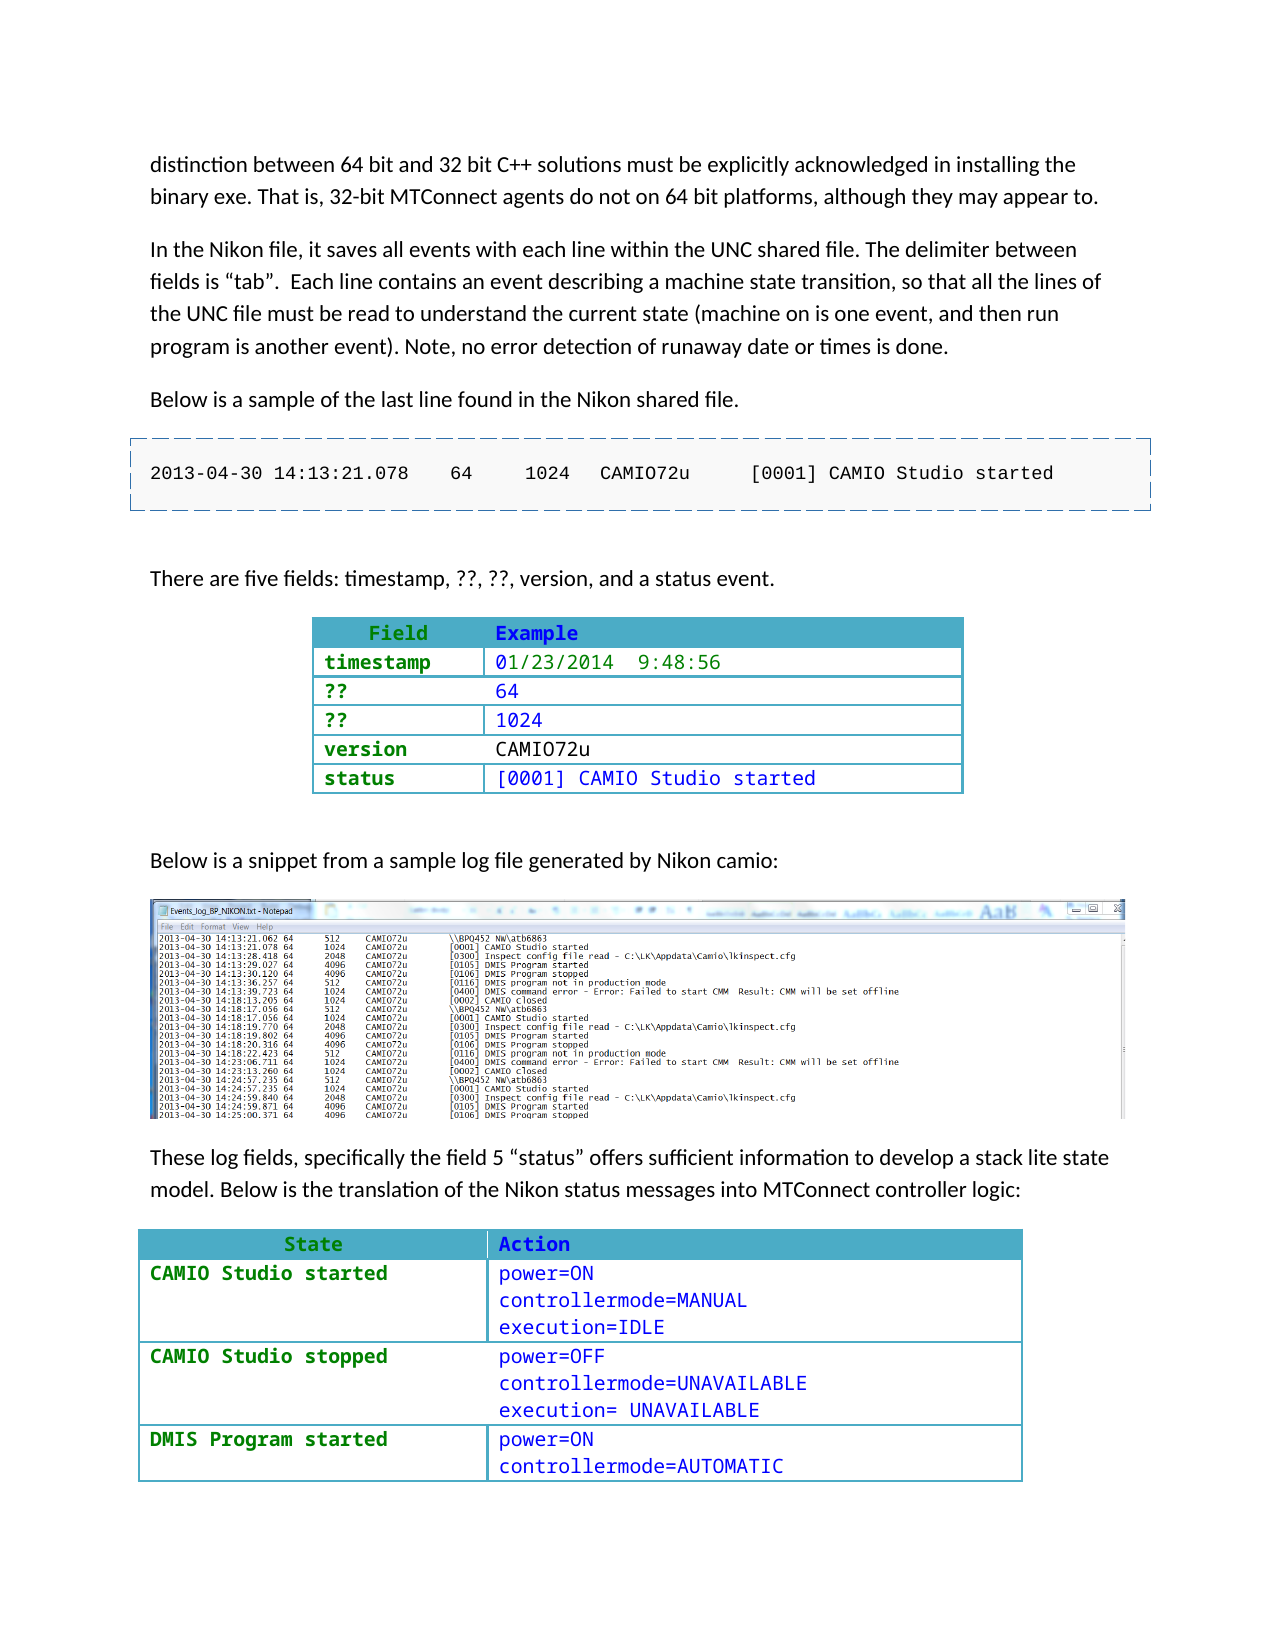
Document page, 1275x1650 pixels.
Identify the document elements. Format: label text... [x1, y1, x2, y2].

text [150, 150, 1125, 210]
table_header Example [484, 619, 961, 646]
table_cell power=OFF controllermode=UNAVAILABLE execution= UNAVAILABLE [488, 1343, 1021, 1424]
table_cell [140, 1426, 486, 1480]
table_cell 64 [484, 678, 961, 704]
text There are five fields: timestamp, ??, ??, version, and a status event. [150, 564, 1125, 592]
picture [150, 899, 1125, 1119]
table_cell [489, 1426, 1021, 1480]
table_cell [0001] CAMIO Studio started [485, 765, 961, 792]
table_header Field [314, 619, 484, 646]
text Below is a snippet from a sample log file generated by Nikon camio: [150, 847, 1125, 875]
table_cell version [314, 736, 484, 762]
table_cell 1024 [485, 706, 961, 733]
table_cell CAMIO72u [484, 736, 961, 762]
table_cell ?? [314, 706, 483, 733]
text These log fields, specifically the field 5 “status” offers sufficient information to develop a stack lite state model. Below is the translation of the Nikon status messages into MTConnect controller logic: [150, 1143, 1125, 1203]
table_cell CAMIO Studio stopped [140, 1343, 487, 1424]
table_cell 01/23/2014 9:48:56 [485, 648, 961, 675]
table_cell power=ON controllermode=MANUAL execution=IDLE [489, 1260, 1021, 1341]
table_cell ?? [314, 678, 484, 704]
table_header State [140, 1231, 487, 1258]
table_cell CAMIO Studio started [140, 1260, 486, 1341]
text 2013-04-30 14:13:21.078 64 1024 CAMIO72u [0001] CAMIO Studio started [130, 438, 1151, 511]
table_cell status [314, 765, 483, 792]
text Below is a sample of the last line found in the Nikon shared file. [150, 385, 1125, 413]
table_header Action [488, 1231, 1021, 1258]
text In the Nikon file, it saves all events with each line within the UNC shared file. The delimiter between fields is “tab”. Each line contains an event describing a machine state transition, so that all the lines of the UNC file must be read to understand the current state (machine on is one event, and then run program is another event). Note, no error detection of runaway date or times is done. [150, 235, 1125, 360]
table_cell timestamp [314, 648, 483, 675]
